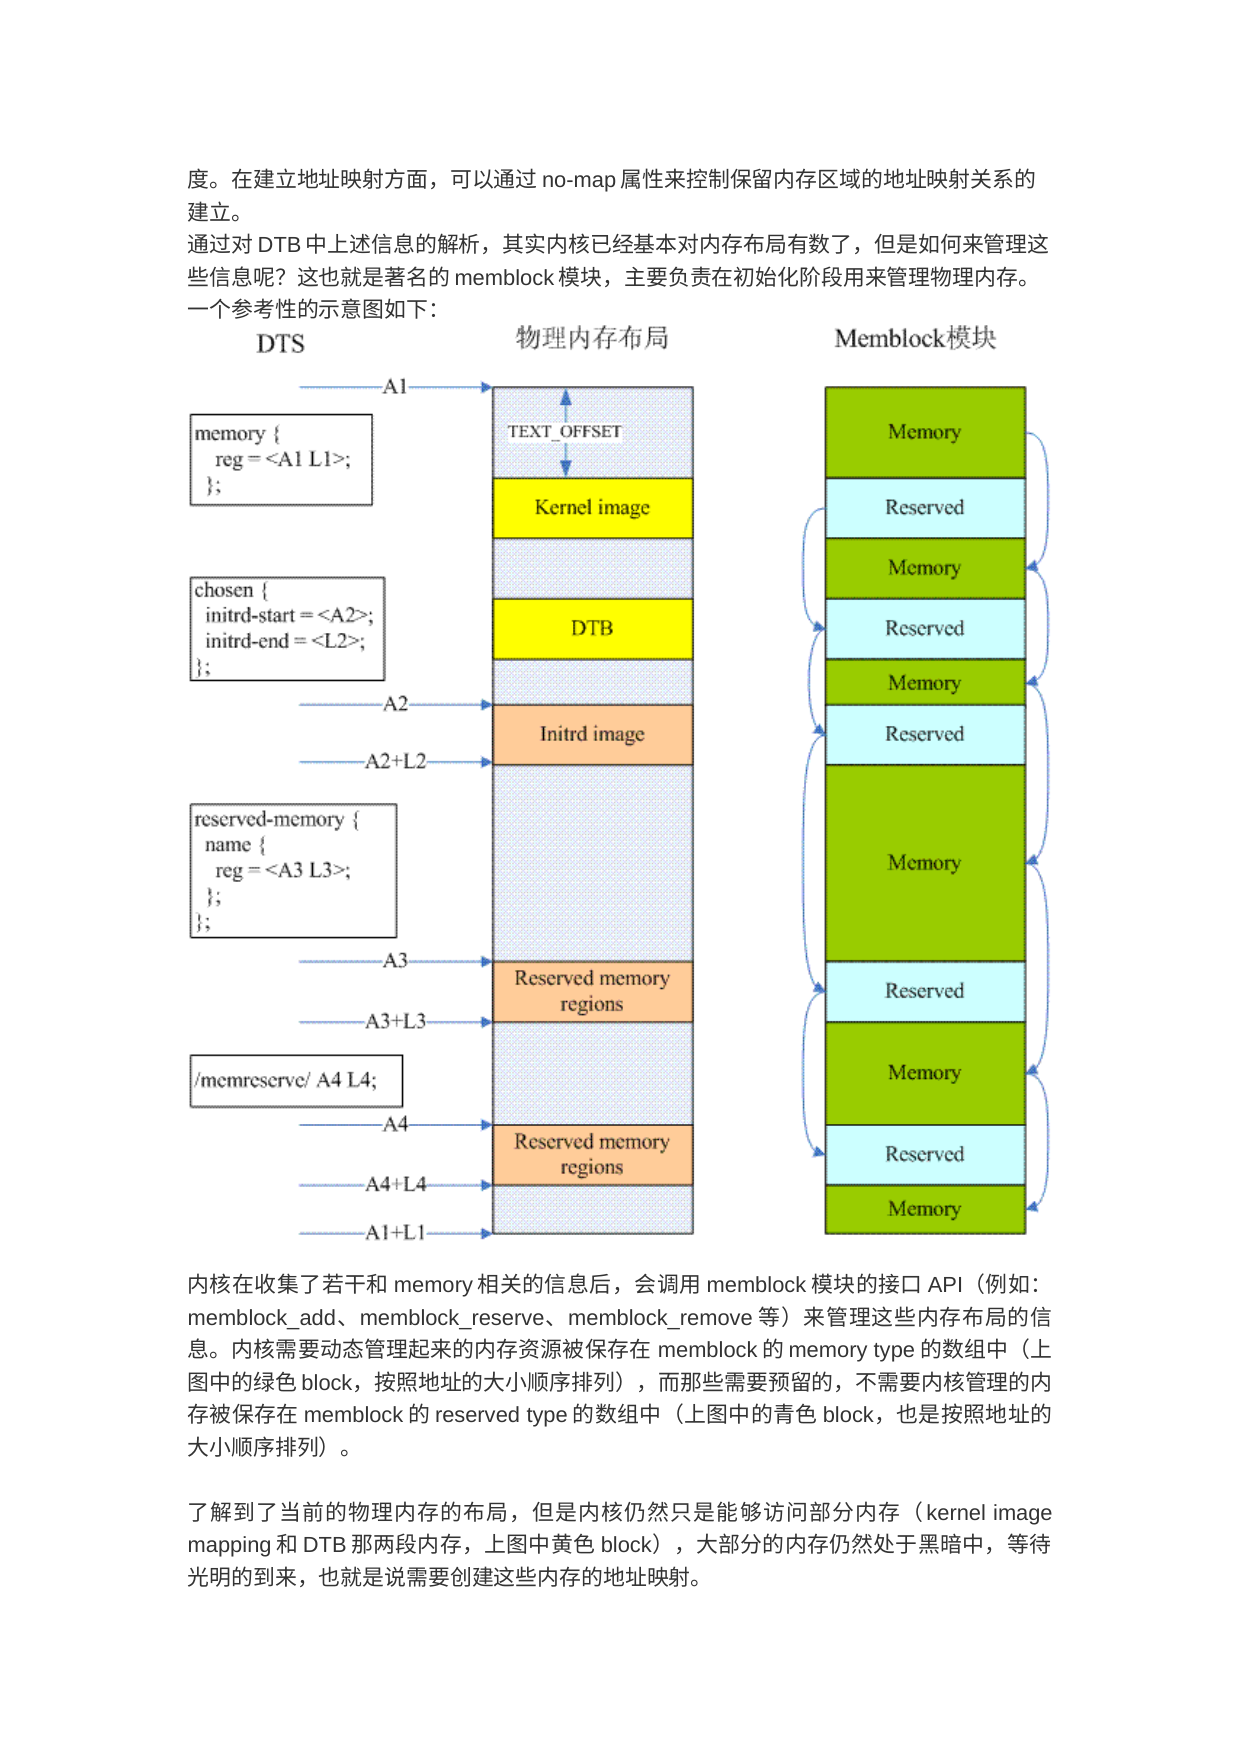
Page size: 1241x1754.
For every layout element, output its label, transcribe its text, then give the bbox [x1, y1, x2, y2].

picture [187, 324, 1053, 1248]
text 了解到了当前的物理内存的布局，但是内核仍然只是能够访问部分内存（kernel image mapping和DTB那两段内存，上图中黄色block），大部分的内存仍然处于黑暗中，等待光明的到来，也就是说需要创建这些内存的地址映射。 [187, 1494, 1053, 1592]
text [187, 162, 1053, 227]
text 通过对DTB中上述信息的解析，其实内核已经基本对内存布局有数了，但是如何来管理这些信息呢？这也就是著名的memblock模块，主要负责在初始化阶段用来管理物理内存。一个参考性的示意图如下： [187, 227, 1053, 324]
text 内核在收集了若干和memory相关的信息后，会调用memblock模块的接口API（例如：memblock_add、memblock_reserve、memblock_remove等）来管理这些内存布局的信息。内核需要动态管理起来的内存资源被保存在memblock的memory type的数组中（上图中的绿色block，按照地址的大小顺序排列），而那些需要预留的，不需要内核管理的内存被保存在memblock的reserved type的数组中（上图中的青色block，也是按照地址的大小顺序排列）。 [187, 1267, 1053, 1462]
